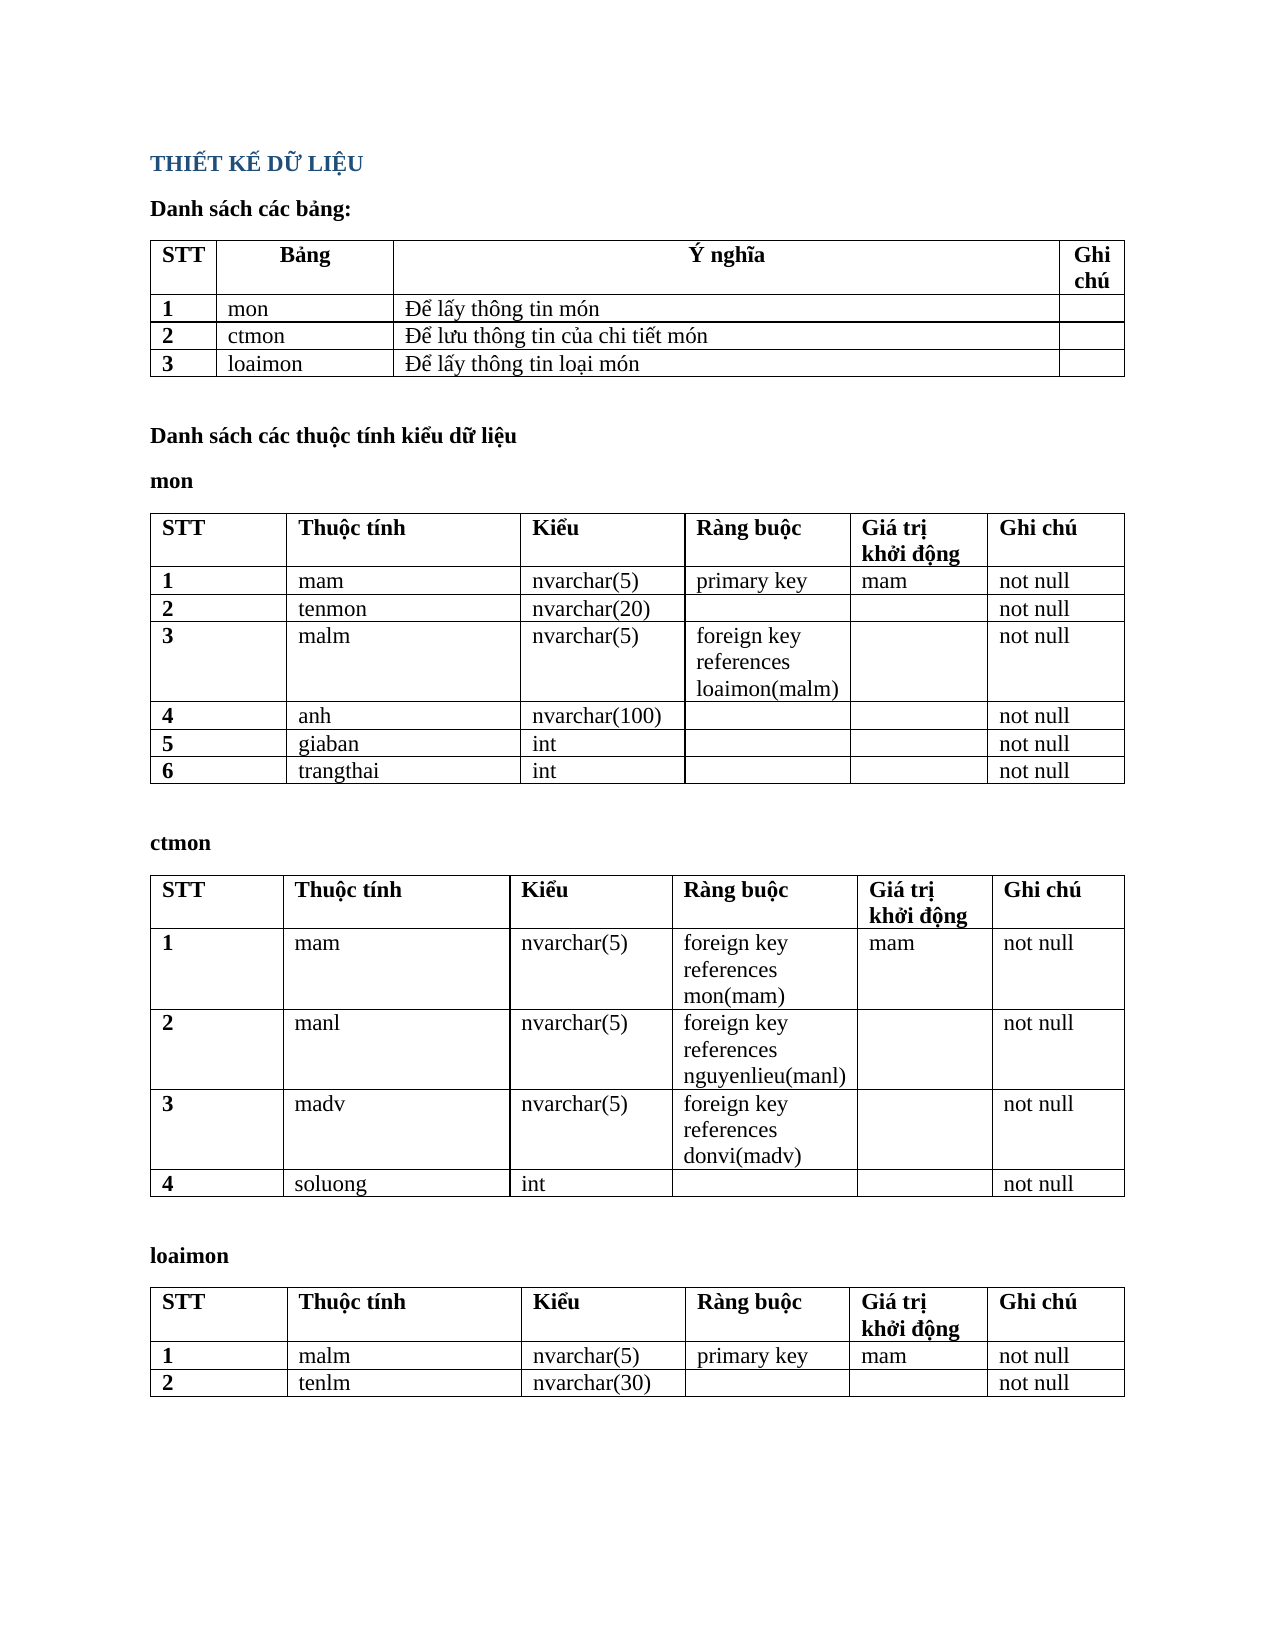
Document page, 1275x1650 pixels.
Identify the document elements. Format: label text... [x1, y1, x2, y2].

table_cell 4 [151, 702, 286, 728]
table_cell [851, 622, 987, 701]
table_cell 1 [151, 567, 286, 594]
table_cell mam [284, 929, 509, 1008]
table_header Ràng buộc [686, 514, 850, 566]
table_cell [858, 1170, 992, 1196]
table_cell loaimon [217, 350, 393, 376]
table_cell int [521, 757, 684, 783]
table_cell mam [287, 567, 520, 594]
table_cell 2 [151, 323, 216, 349]
table_cell mam [850, 1342, 987, 1368]
table_cell foreign key references loaimon(malm) [686, 622, 850, 701]
table_header Thuộc tính [284, 876, 509, 928]
table_header Ràng buộc [686, 1288, 849, 1341]
table_cell not null [988, 1342, 1124, 1368]
table_header Bảng [217, 241, 393, 294]
table_cell [1060, 323, 1124, 349]
table_cell [673, 1170, 857, 1196]
table_cell Để lấy thông tin loại món [394, 350, 1059, 376]
table_cell not null [988, 757, 1124, 783]
table_cell 4 [151, 1170, 283, 1196]
table_cell 1 [151, 295, 216, 321]
table_header Ghi chú [1060, 241, 1124, 294]
table_cell manl [284, 1010, 509, 1088]
table_cell not null [993, 1090, 1124, 1169]
table_cell [851, 730, 987, 756]
table_cell anh [287, 702, 520, 728]
table_cell [686, 730, 850, 756]
table_header STT [151, 1288, 287, 1341]
table_cell [686, 757, 850, 783]
table_cell malm [288, 1342, 521, 1368]
table_cell nvarchar(20) [521, 595, 684, 621]
text loaimon [150, 1242, 1125, 1268]
table_header Thuộc tính [287, 514, 520, 566]
table_cell 1 [151, 929, 283, 1008]
table_header Thuộc tính [288, 1288, 521, 1341]
table_cell nvarchar(5) [522, 1342, 685, 1368]
table_cell ctmon [217, 323, 393, 349]
text Danh sách các bảng: [150, 195, 1125, 221]
table_cell madv [284, 1090, 509, 1169]
table_cell not null [988, 622, 1124, 701]
table_cell [851, 702, 987, 728]
table_cell mon [217, 295, 393, 321]
table_cell [850, 1370, 987, 1396]
table_cell nvarchar(5) [521, 567, 684, 594]
table_cell 6 [151, 757, 286, 783]
table_cell not null [988, 702, 1124, 728]
table_cell 3 [151, 350, 216, 376]
table_cell [1060, 350, 1124, 376]
table_header Kiểu [522, 1288, 685, 1341]
table_header Ghi chú [988, 514, 1124, 566]
table_cell tenlm [288, 1370, 521, 1396]
table_cell int [511, 1170, 672, 1196]
table_cell [1060, 295, 1124, 321]
table_cell primary key [686, 567, 850, 594]
text THIẾT KẾ DỮ LIỆU [150, 150, 1125, 176]
table_cell giaban [287, 730, 520, 756]
table_cell trangthai [287, 757, 520, 783]
text mon [150, 467, 1125, 494]
table_cell [686, 595, 850, 621]
table_cell nvarchar(5) [511, 1090, 672, 1169]
table_cell tenmon [287, 595, 520, 621]
table_cell nvarchar(5) [511, 929, 672, 1008]
table_header Giá trị khởi động [858, 876, 992, 928]
table_cell [858, 1010, 992, 1088]
table_cell not null [993, 929, 1124, 1008]
table_cell primary key [686, 1342, 849, 1368]
table_cell 2 [151, 1370, 287, 1396]
table_cell foreign key references donvi(madv) [673, 1090, 857, 1169]
table_cell [858, 1090, 992, 1169]
table_cell not null [988, 1370, 1124, 1396]
table_cell 1 [151, 1342, 287, 1368]
table_cell nvarchar(5) [511, 1010, 672, 1088]
table_cell mam [858, 929, 992, 1008]
table_cell not null [988, 567, 1124, 594]
table_cell 3 [151, 1090, 283, 1169]
table_cell [686, 702, 850, 728]
table_header Ghi chú [988, 1288, 1124, 1341]
table_cell soluong [284, 1170, 509, 1196]
table_cell 5 [151, 730, 286, 756]
table_cell [686, 1370, 849, 1396]
table_cell not null [988, 595, 1124, 621]
table_cell not null [993, 1170, 1124, 1196]
table_cell int [521, 730, 684, 756]
table_header STT [151, 876, 283, 928]
table_cell [851, 757, 987, 783]
table_header STT [151, 241, 216, 294]
table_cell malm [287, 622, 520, 701]
table_cell mam [851, 567, 987, 594]
table_cell 2 [151, 595, 286, 621]
table_header Ghi chú [993, 876, 1124, 928]
table_header Kiểu [521, 514, 684, 566]
table_header Ràng buộc [673, 876, 857, 928]
table_cell Để lưu thông tin của chi tiết món [394, 323, 1059, 349]
table_header Ý nghĩa [394, 241, 1059, 294]
text Danh sách các thuộc tính kiểu dữ liệu [150, 422, 1125, 449]
table_header Kiểu [511, 876, 672, 928]
table_cell foreign key references mon(mam) [673, 929, 857, 1008]
table_cell nvarchar(100) [521, 702, 684, 728]
table_cell Để lấy thông tin món [394, 295, 1059, 321]
table_cell 3 [151, 622, 286, 701]
table_cell [851, 595, 987, 621]
table_header Giá trị khởi động [851, 514, 987, 566]
table_cell nvarchar(5) [521, 622, 684, 701]
text ctmon [150, 829, 1125, 856]
table_header STT [151, 514, 286, 566]
table_cell nvarchar(30) [522, 1370, 685, 1396]
table_cell 2 [151, 1010, 283, 1088]
table_cell foreign key references nguyenlieu(manl) [673, 1010, 857, 1088]
table_cell not null [993, 1010, 1124, 1088]
table_header Giá trị khởi động [850, 1288, 987, 1341]
table_cell not null [988, 730, 1124, 756]
